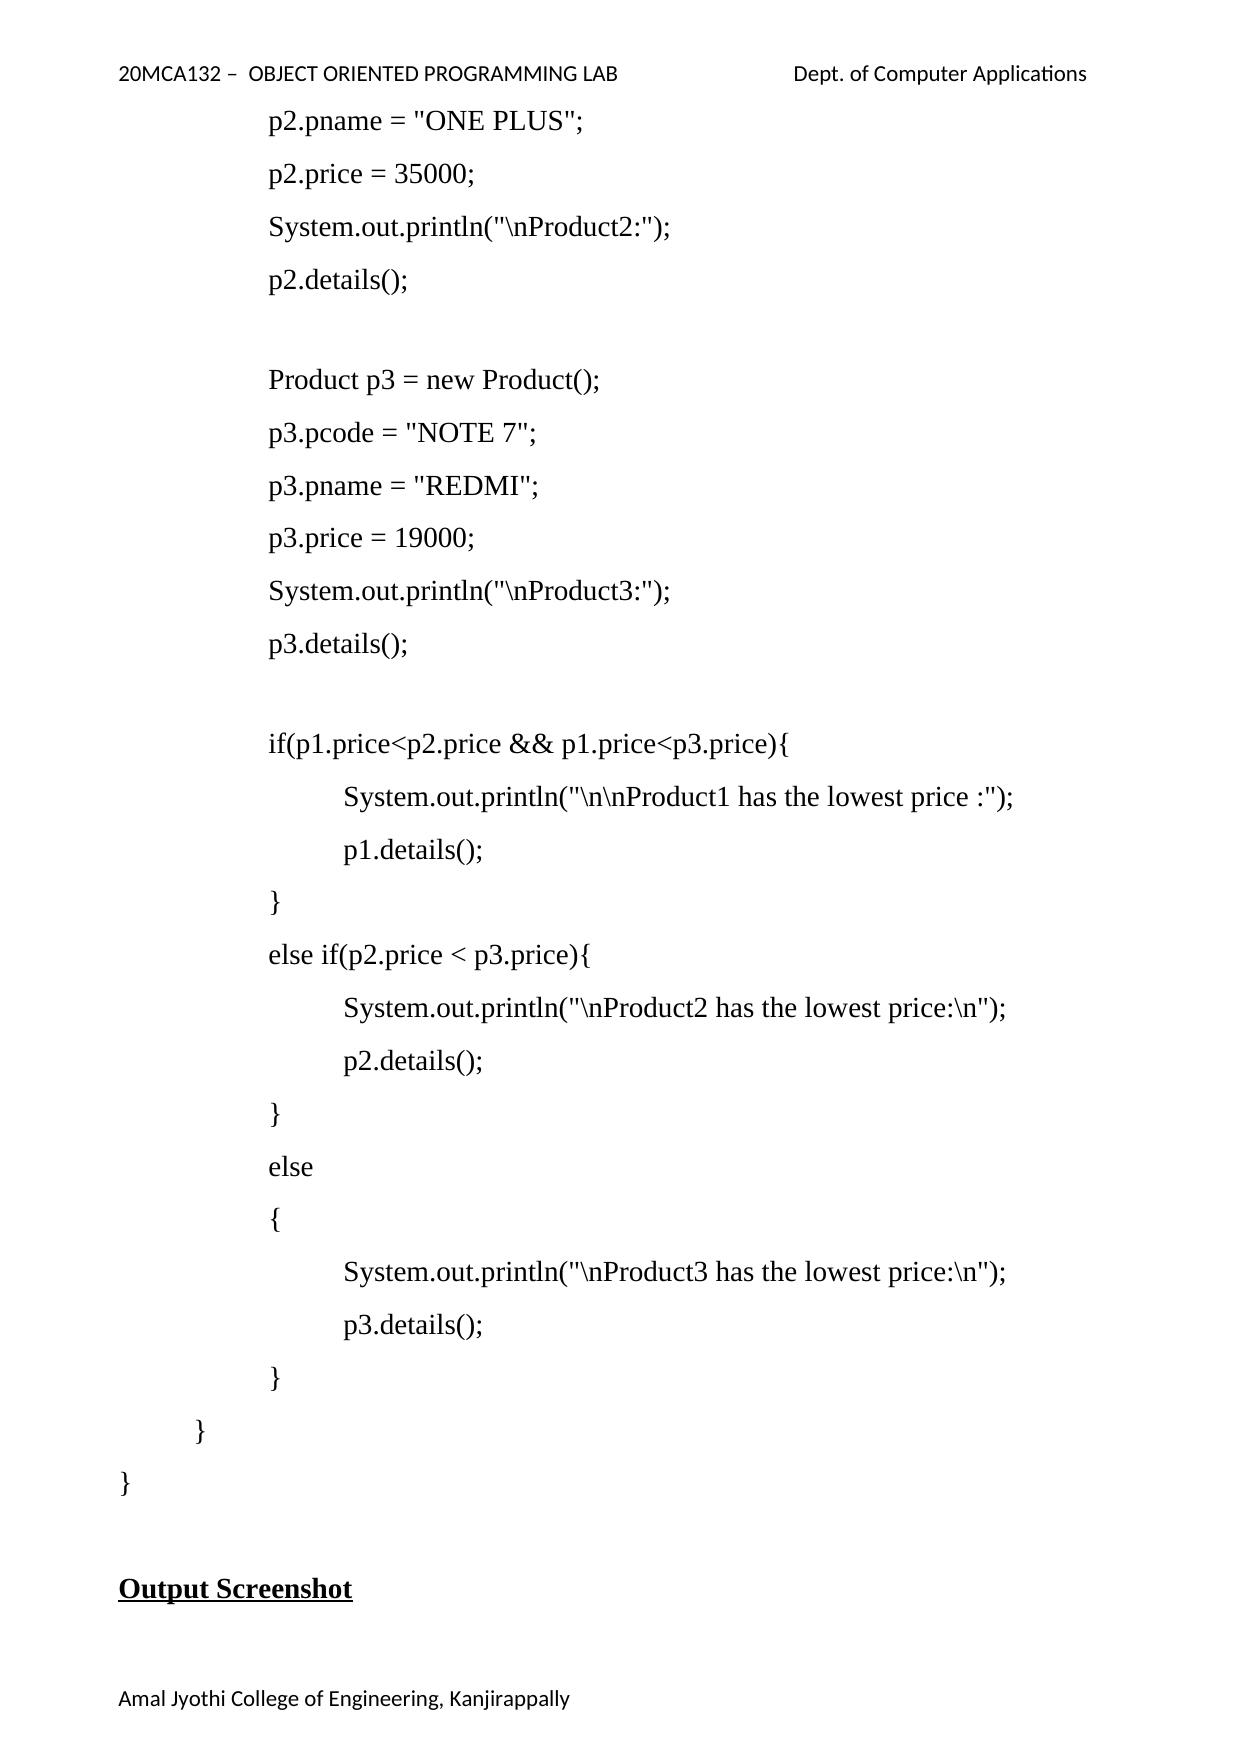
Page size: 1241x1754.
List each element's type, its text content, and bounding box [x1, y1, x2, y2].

text System.out.println("\nProduct3:"); [118, 573, 1167, 607]
text { [118, 1201, 1167, 1235]
text else if(p2.price < p3.price){ [118, 937, 1167, 971]
text if(p1.price<p2.price && p1.price<p3.price){ [118, 726, 1167, 760]
text System.out.println("\nProduct3 has the lowest price:\n"); [118, 1254, 1167, 1288]
text p3.price = 19000; [118, 520, 1167, 554]
text } [118, 1413, 1167, 1446]
text else [118, 1149, 1167, 1182]
text Product p3 = new Product(); [118, 362, 1167, 396]
text Output Screenshot [118, 1571, 1167, 1605]
text p2.details(); [118, 262, 1167, 295]
text System.out.println("\nProduct2:"); [118, 209, 1167, 243]
text } [118, 1360, 1167, 1393]
text p3.pcode = "NOTE 7"; [118, 415, 1167, 448]
text p2.pname = "ONE PLUS"; [118, 103, 1167, 137]
text p2.price = 35000; [118, 156, 1167, 190]
text p3.pname = "REDMI"; [118, 468, 1167, 501]
text } [118, 1096, 1167, 1129]
text p2.details(); [118, 1043, 1167, 1077]
text System.out.println("\n\nProduct1 has the lowest price :"); [118, 779, 1167, 812]
text p1.details(); [118, 832, 1167, 865]
text } [118, 1466, 1167, 1499]
text p3.details(); [118, 1307, 1167, 1341]
text } [118, 884, 1167, 918]
text p3.details(); [118, 626, 1167, 659]
text System.out.println("\nProduct2 has the lowest price:\n"); [118, 990, 1167, 1024]
